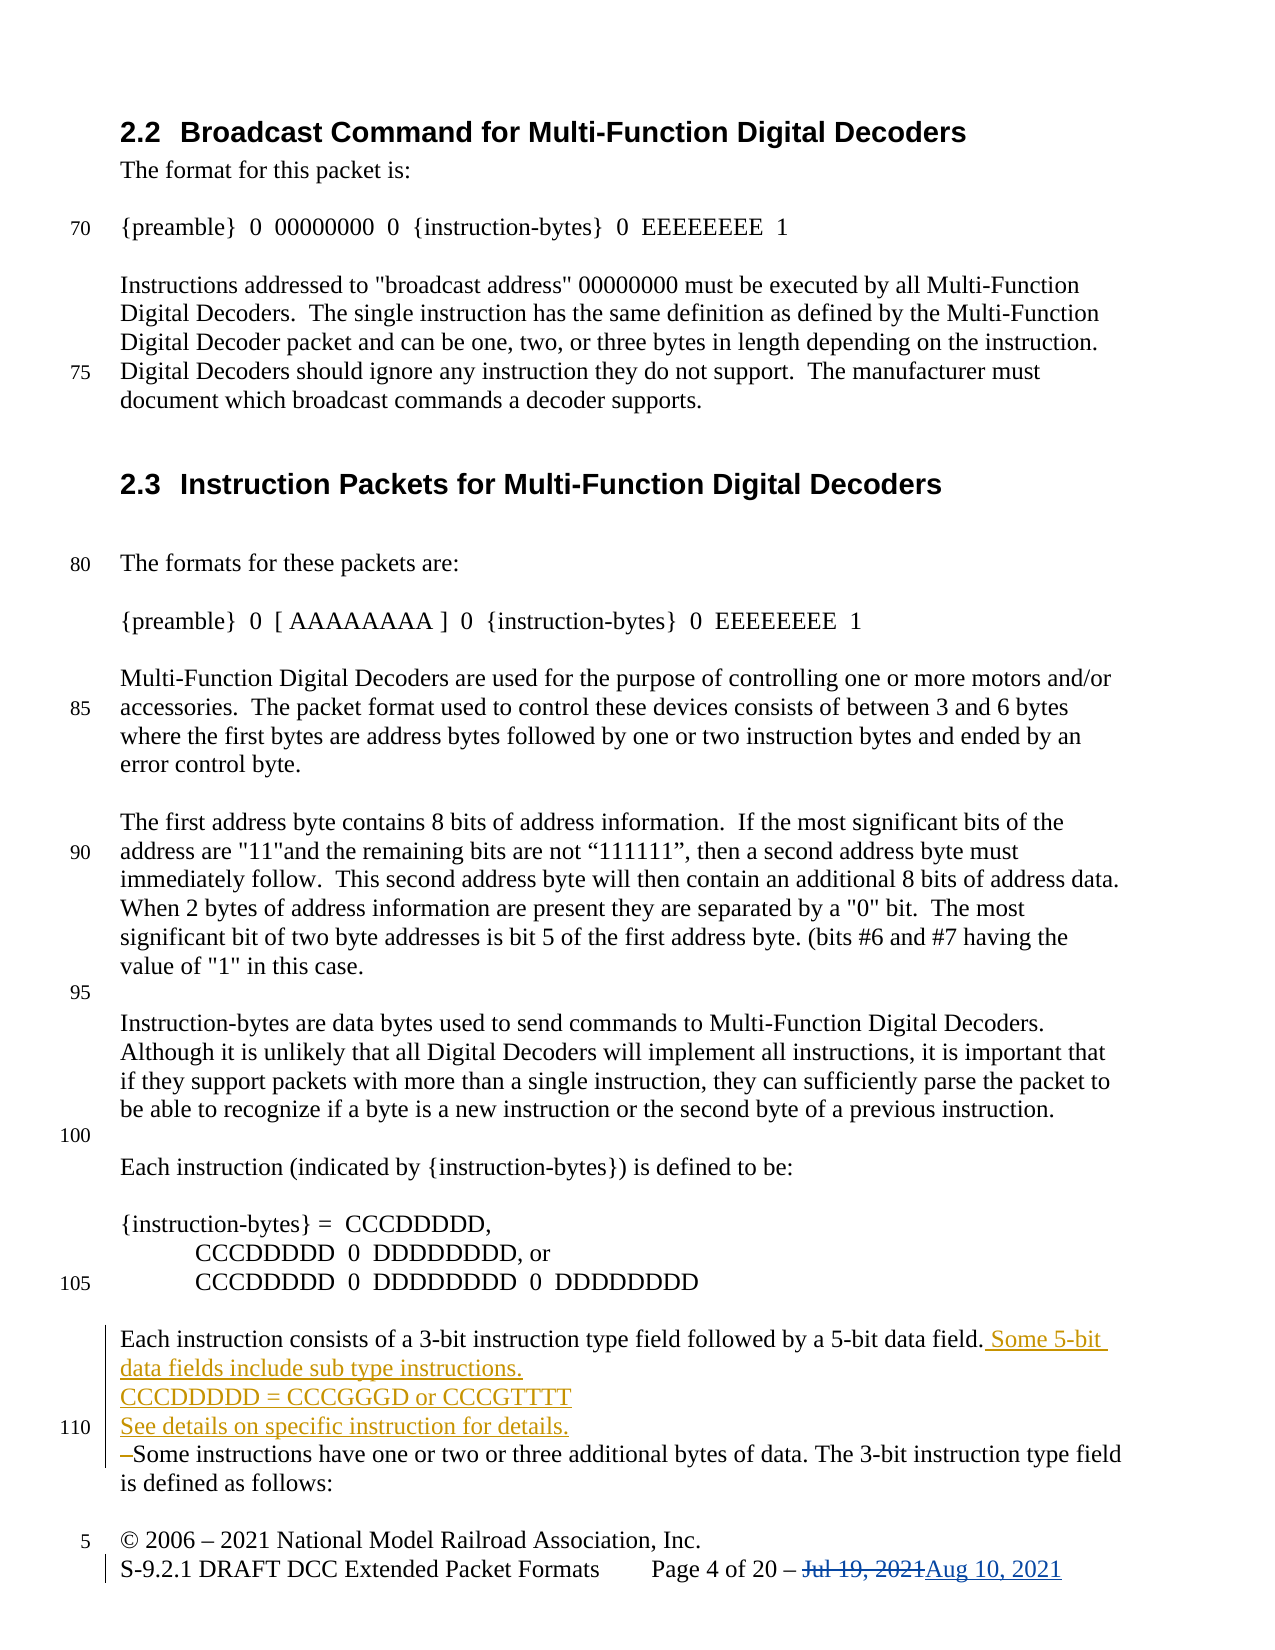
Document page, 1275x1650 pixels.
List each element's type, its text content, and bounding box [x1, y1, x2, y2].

text CCCDDDDD 0 DDDDDDDD 0 DDDDDDDD [120, 1267, 1125, 1296]
text {preamble} 0 00000000 0 {instruction-bytes} 0 EEEEEEEE 1 [120, 212, 1125, 241]
text Multi-Function Digital Decoders are used for the purpose of controlling one or more motors and/or accessories. The packet format used to control these devices consists of between 3 and 6 bytes where the first bytes are address bytes followed by one or two instruction bytes and ended by an error control byte. [120, 663, 1125, 778]
text Instructions addressed to "broadcast address" 00000000 must be executed by all Multi-Function Digital Decoders. The single instruction has the same definition as defined by the Multi-Function Digital Decoder packet and can be one, two, or three bytes in length depending on the instruction. Digital Decoders should ignore any instruction they do not support. The manufacturer must document which broadcast commands a decoder supports. [120, 270, 1125, 413]
subtitle Instruction Packets for Multi-Function Digital Decoders [120, 467, 1125, 501]
text Each instruction consists of a 3-bit instruction type field followed by a 5-bit data field. [120, 1324, 1125, 1382]
text The first address byte contains 8 bits of address information. If the most significant bits of the address are "11"and the remaining bits are not “111111”, then a second address byte must immediately follow. This second address byte will then contain an additional 8 bits of address data. When 2 bytes of address information are present they are separated by a "0" bit. The most significant bit of two byte addresses is bit 5 of the first address byte. (bits #6 and #7 having the value of "1" in this case. [120, 807, 1125, 979]
text Each instruction (indicated by {instruction-bytes}) is defined to be: [120, 1152, 1125, 1181]
text Some instructions have one or two or three additional bytes of data. The 3-bit instruction type field is defined as follows: [120, 1439, 1125, 1497]
text {instruction-bytes} = CCCDDDDD, [120, 1209, 1125, 1238]
subtitle Broadcast Command for Multi-Function Digital Decoders [120, 115, 1125, 148]
text The format for this packet is: [120, 155, 1125, 183]
text CCCDDDDD 0 DDDDDDDD, or [120, 1238, 1125, 1267]
text Instruction-bytes are data bytes used to send commands to Multi-Function Digital Decoders. Although it is unlikely that all Digital Decoders will implement all instructions, it is important that if they support packets with more than a single instruction, they can sufficiently parse the packet to be able to recognize if a byte is a new instruction or the second byte of a previous instruction. [120, 1008, 1125, 1123]
text The formats for these packets are: [120, 548, 1125, 577]
text {preamble} 0 [ AAAAAAAA ] 0 {instruction-bytes} 0 EEEEEEEE 1 [120, 606, 1125, 634]
